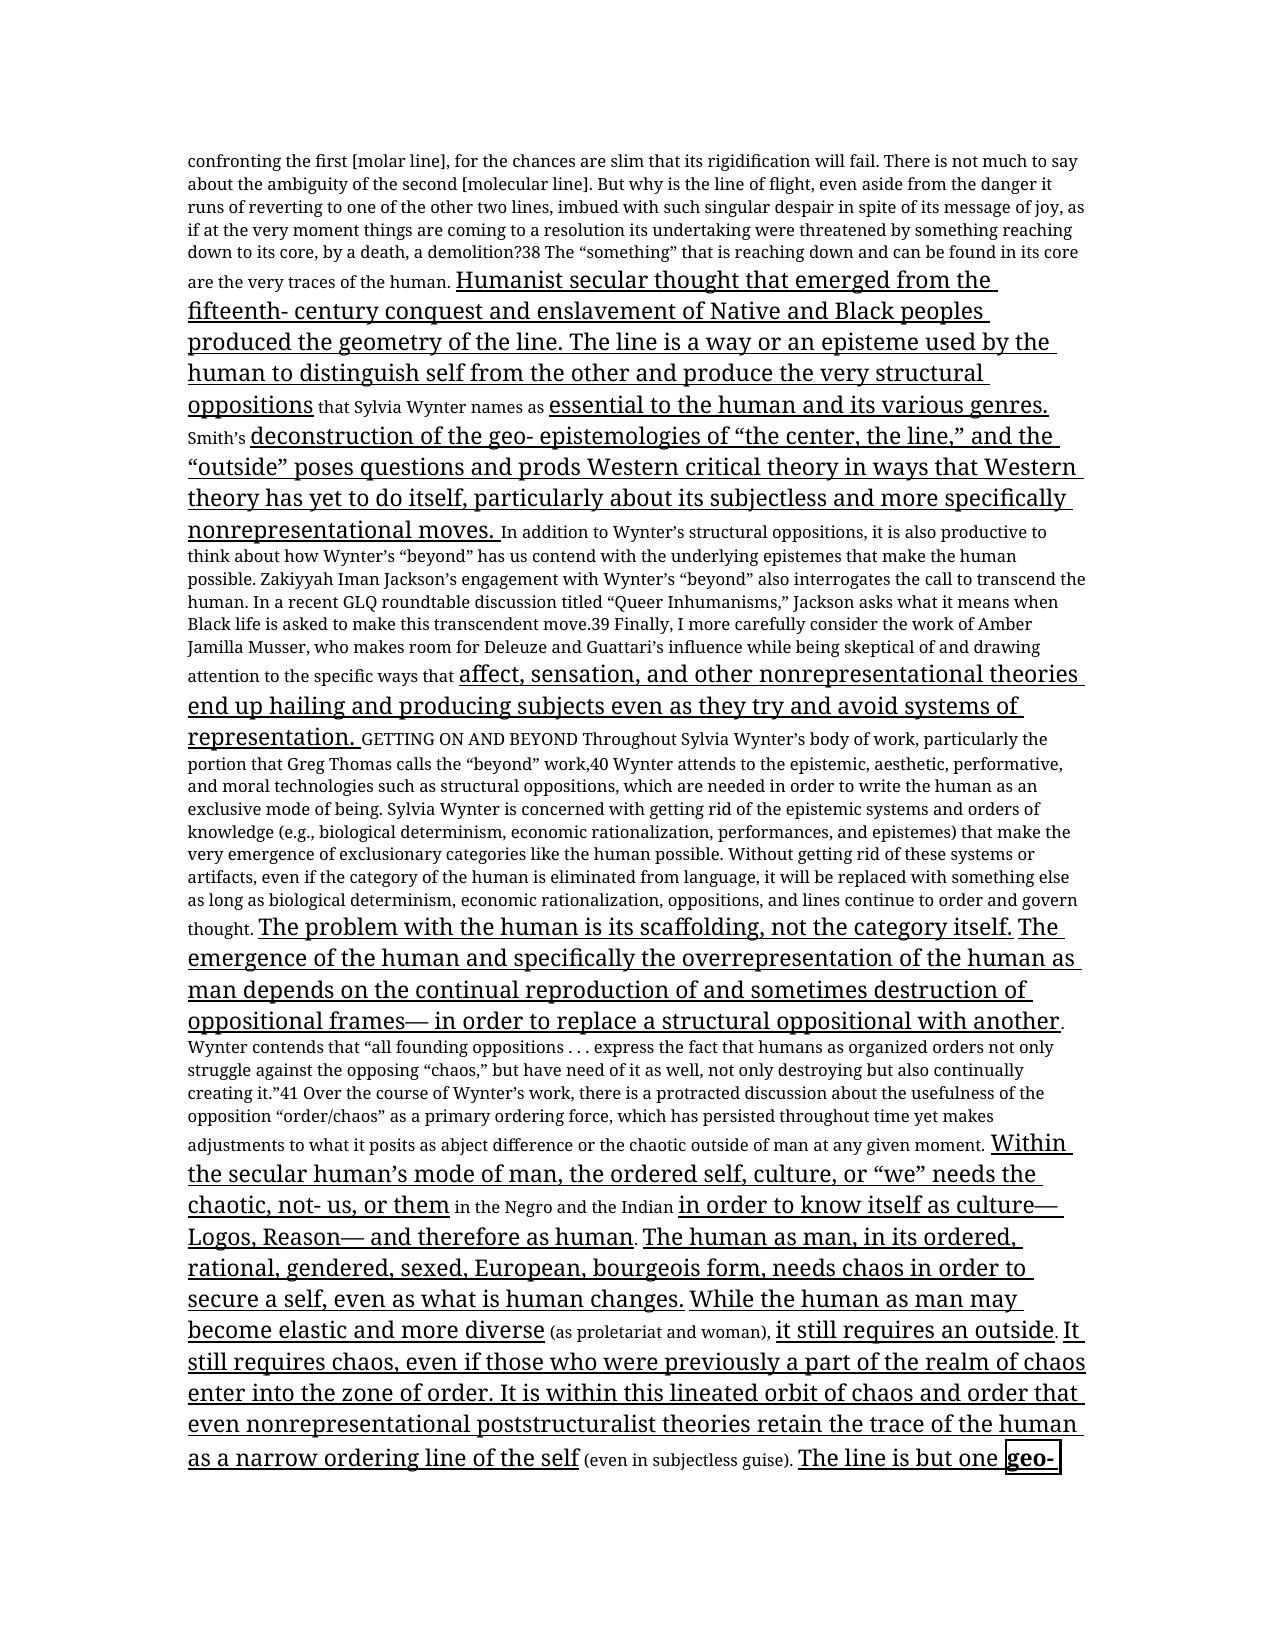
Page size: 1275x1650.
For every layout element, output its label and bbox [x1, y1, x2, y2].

text [187, 150, 1087, 1475]
